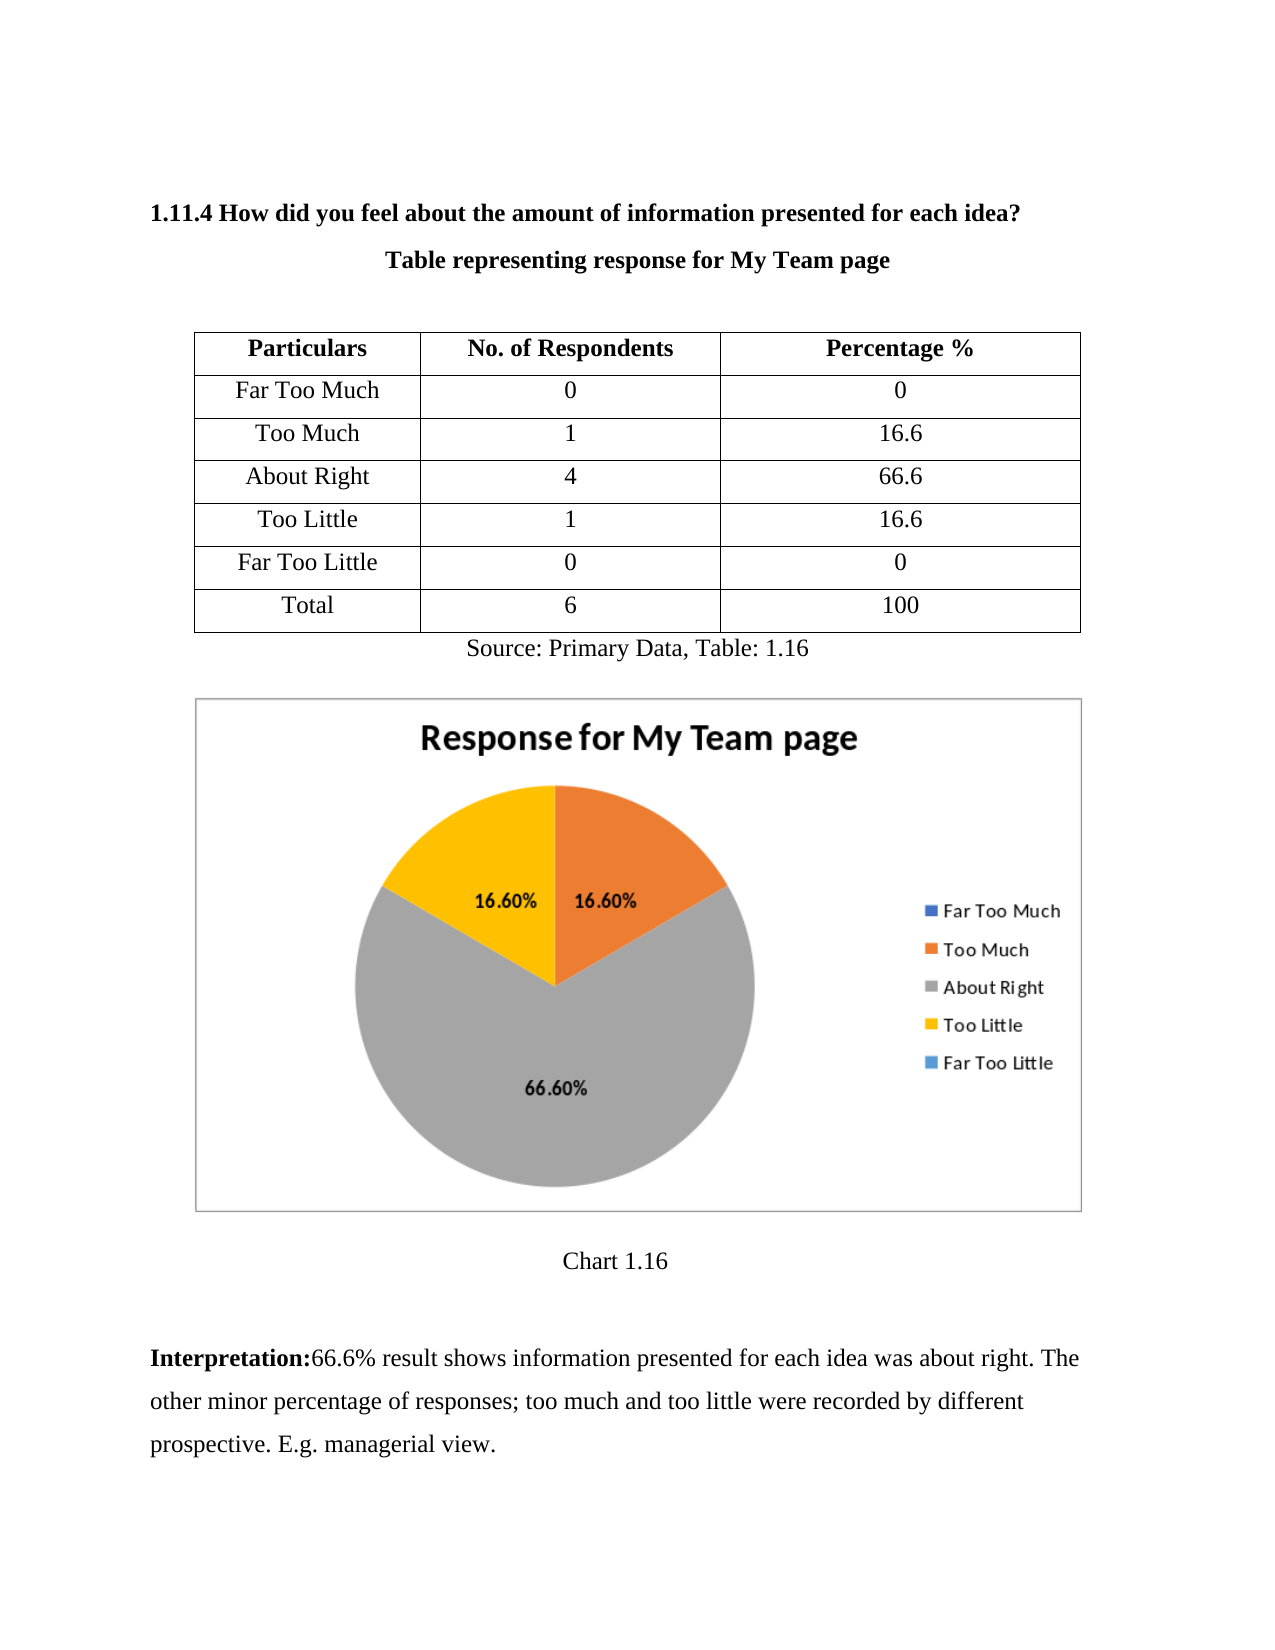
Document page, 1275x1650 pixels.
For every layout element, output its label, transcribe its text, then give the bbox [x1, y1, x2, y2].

table_cell 0 [421, 376, 720, 417]
table_cell Too Little [195, 504, 420, 546]
table_cell 100 [721, 590, 1080, 632]
table_cell 0 [421, 547, 720, 589]
table_cell Far Too Little [195, 547, 420, 589]
text Interpretation:66.6% result shows information presented for each idea was about right. The other minor percentage of responses; too much and too little were recorded by different prospective. E.g. managerial view. [150, 1343, 1125, 1458]
table_cell 0 [721, 376, 1080, 417]
table_cell 0 [721, 547, 1080, 589]
text Chart 1.16 [150, 1246, 1125, 1275]
table_cell 16.6 [721, 504, 1080, 546]
table_header Particulars [195, 333, 420, 374]
table_cell 16.6 [721, 419, 1080, 460]
table_cell 66.6 [721, 461, 1080, 503]
table_cell 6 [421, 590, 720, 632]
table_cell About Right [195, 461, 420, 503]
table_header No. of Respondents [421, 333, 720, 374]
text Source: Primary Data, Table: 1.16 [150, 633, 1125, 662]
table_header Percentage % [721, 333, 1080, 374]
table_cell Too Much [195, 419, 420, 460]
text 1.11.4 How did you feel about the amount of information presented for each idea? [150, 198, 1125, 226]
table_cell 1 [421, 419, 720, 460]
table_cell 1 [421, 504, 720, 546]
table_cell 4 [421, 461, 720, 503]
table_cell Far Too Much [195, 376, 420, 417]
text Table representing response for My Team page [150, 245, 1125, 274]
table_cell Total [195, 590, 420, 632]
